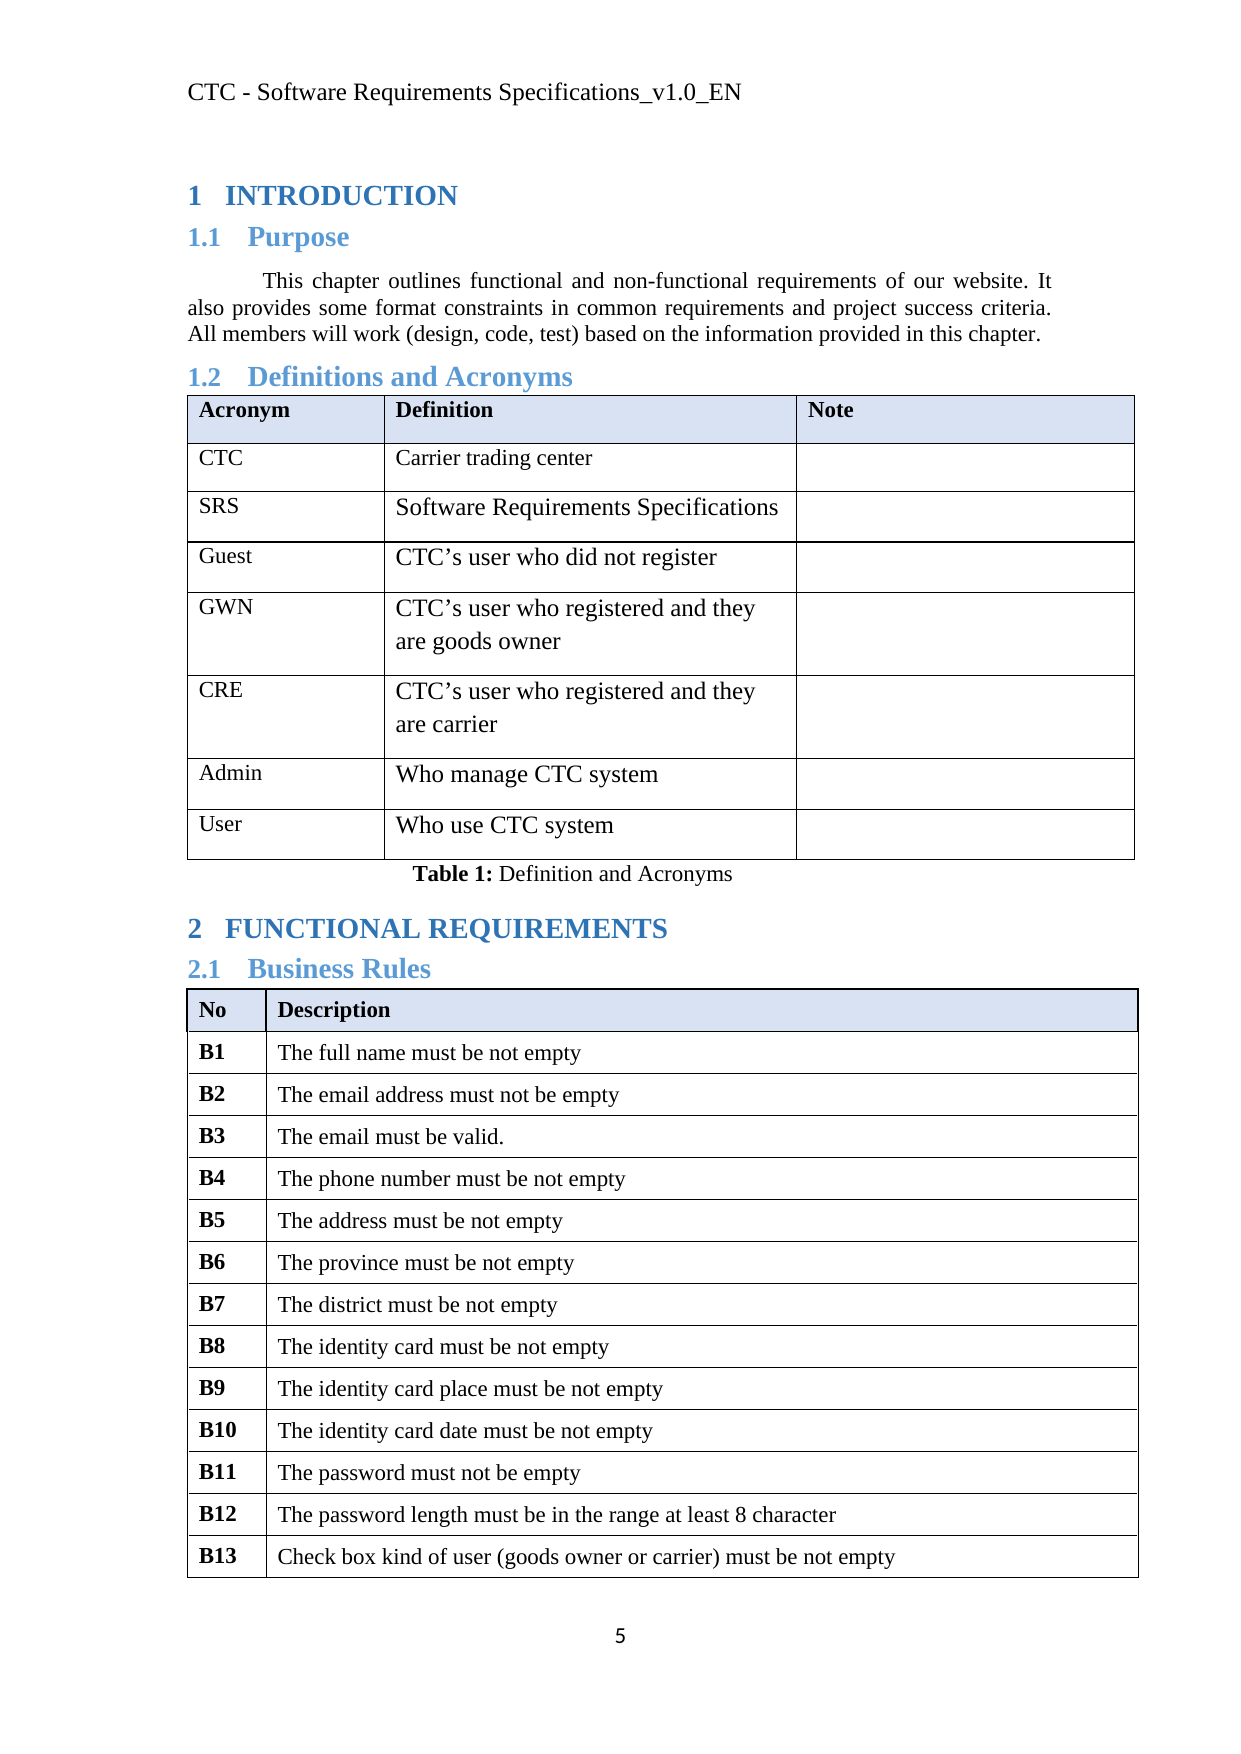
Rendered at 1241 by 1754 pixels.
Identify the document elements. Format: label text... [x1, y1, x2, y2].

table_header No [188, 990, 265, 1031]
table_cell User [188, 810, 384, 859]
table_cell Guest [188, 543, 384, 592]
table_header Note [797, 396, 1134, 443]
table_cell [797, 543, 1134, 592]
table_cell CTC [188, 444, 384, 491]
table_cell B3 [188, 1116, 266, 1157]
table_cell The identity card must be not empty [267, 1325, 1138, 1367]
table_cell Carrier trading center [385, 444, 796, 491]
text This chapter outlines functional and non-functional requirements of our website. It also provides some format constraints in common requirements and project success criteria. All members will work (design, code, test) based on the information provided in this chapter. [187, 267, 1053, 347]
table_cell [797, 810, 1134, 859]
table_cell The district must be not empty [267, 1283, 1138, 1325]
table_cell Check box kind of user (goods owner or carrier) must be not empty [267, 1535, 1138, 1577]
table_cell [797, 759, 1134, 809]
table_cell CTC’s user who registered and they are carrier [385, 676, 796, 758]
table_cell B2 [188, 1074, 266, 1115]
table_cell B8 [188, 1326, 266, 1367]
table_cell [797, 492, 1134, 541]
text Table 1: Definition and Acronyms [337, 860, 1053, 886]
table_cell B11 [188, 1452, 266, 1493]
table_cell GWN [188, 593, 384, 675]
table_cell B10 [188, 1410, 266, 1451]
table_cell Who manage CTC system [385, 759, 796, 809]
table_cell The identity card date must be not empty [267, 1409, 1138, 1451]
table_cell The password must not be empty [267, 1451, 1138, 1493]
table_header Acronym [188, 396, 384, 443]
table_cell B9 [188, 1368, 266, 1409]
table_cell CTC’s user who registered and they are goods owner [385, 593, 796, 675]
subtitle Purpose [187, 219, 1053, 252]
table_header Definition [385, 396, 796, 443]
table_cell B12 [188, 1494, 266, 1534]
table_cell Software Requirements Specifications [385, 492, 796, 541]
subtitle introduction [187, 178, 1053, 212]
table_header Description [267, 990, 1137, 1031]
table_cell B13 [188, 1536, 266, 1577]
table_cell [797, 444, 1134, 491]
table_cell The full name must be not empty [267, 1032, 1138, 1073]
table_cell B5 [188, 1200, 266, 1241]
table_cell The email must be valid. [267, 1115, 1138, 1157]
table_cell CTC’s user who did not register [385, 543, 796, 592]
subtitle Functional Requirements [187, 911, 1053, 945]
table_cell SRS [188, 492, 384, 541]
subtitle Definitions and Acronyms [187, 359, 1053, 393]
subtitle Business Rules [187, 952, 1053, 985]
table_cell Admin [188, 759, 384, 809]
table_cell Who use CTC system [385, 810, 796, 859]
table_cell The password length must be in the range at least 8 character [267, 1493, 1138, 1534]
table_cell The address must be not empty [267, 1199, 1138, 1241]
table_cell B6 [188, 1242, 266, 1283]
table_cell [797, 593, 1134, 675]
table_cell CRE [188, 676, 384, 758]
table_cell The phone number must be not empty [267, 1157, 1138, 1199]
table_cell The province must be not empty [267, 1241, 1138, 1283]
table_cell B1 [188, 1032, 266, 1073]
table_cell B7 [188, 1284, 266, 1325]
table_cell [797, 676, 1134, 758]
table_cell The email address must not be empty [267, 1073, 1138, 1115]
table_cell B4 [188, 1158, 266, 1199]
table_cell The identity card place must be not empty [267, 1367, 1138, 1409]
